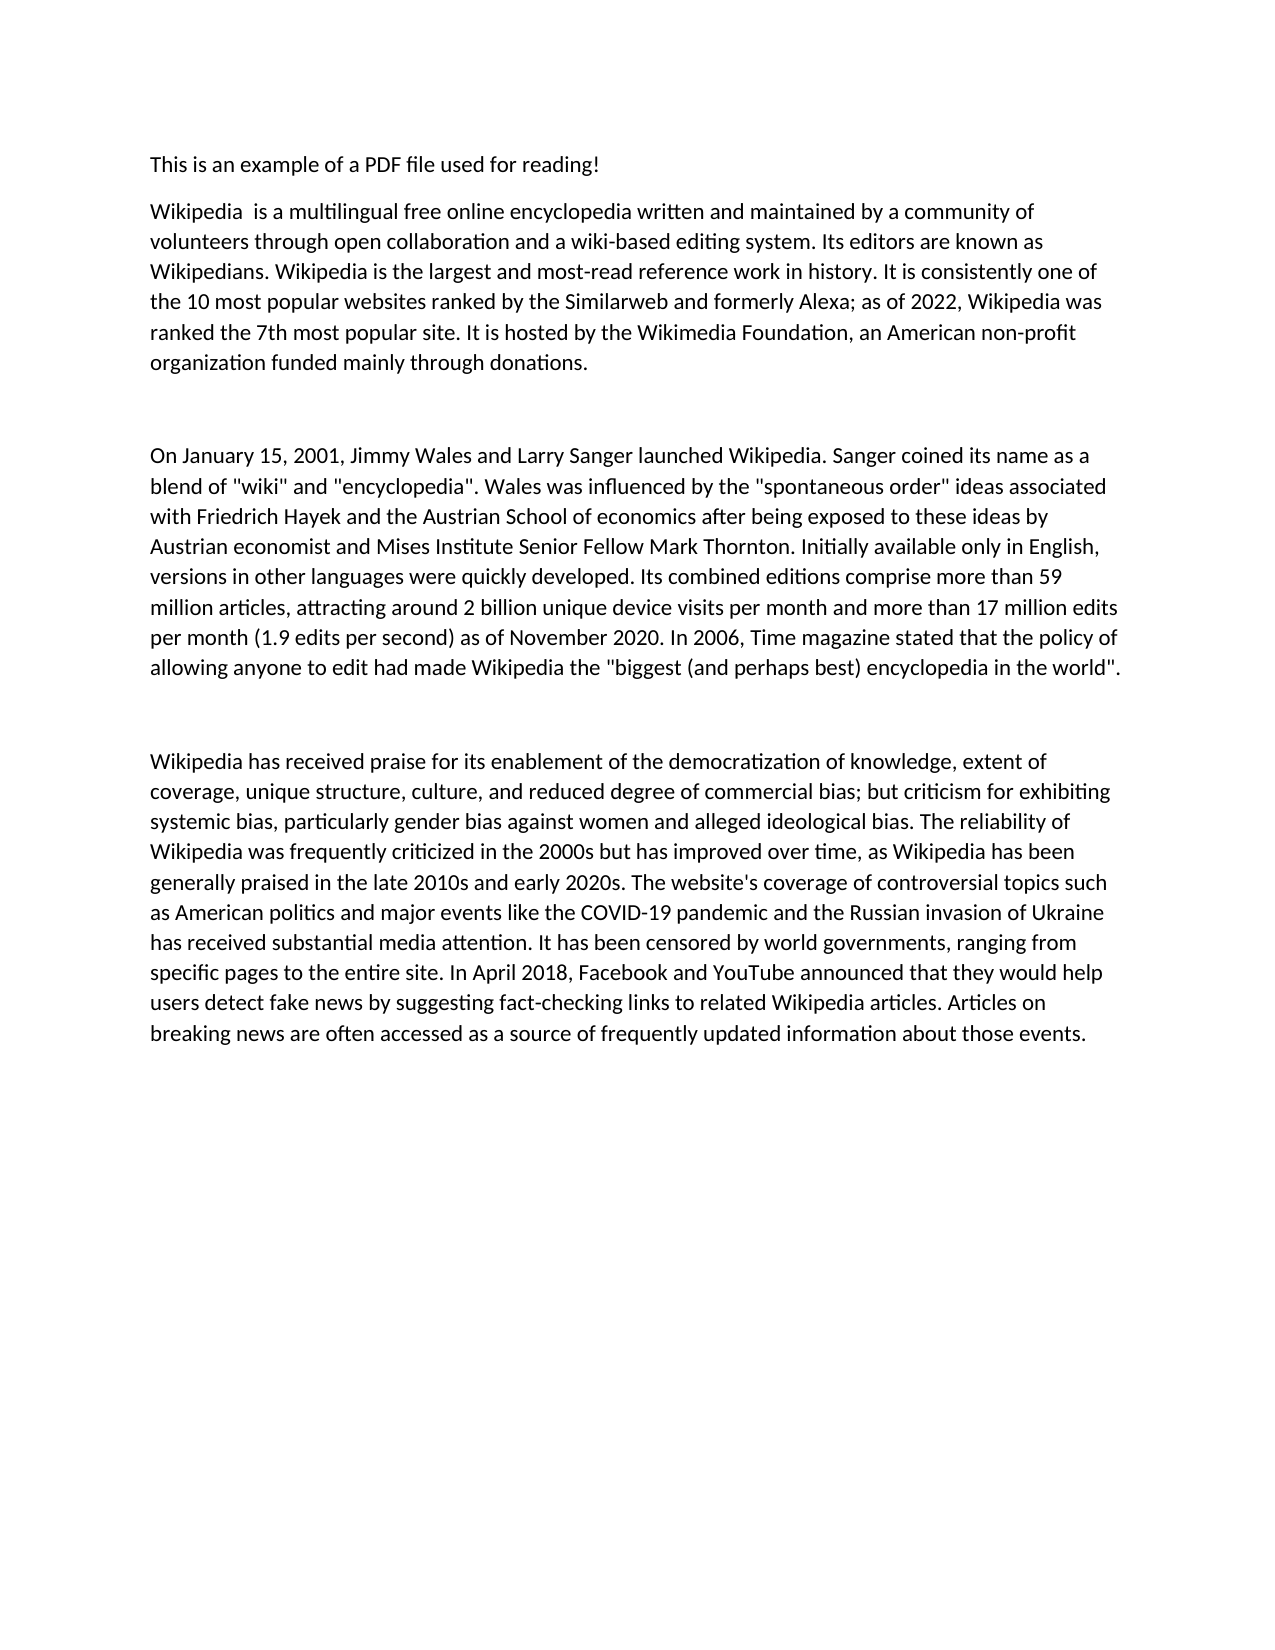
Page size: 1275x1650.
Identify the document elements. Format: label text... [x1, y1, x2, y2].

text Wikipedia is a multilingual free online encyclopedia written and maintained by a community of volunteers through open collaboration and a wiki-based editing system. Its editors are known as Wikipedians. Wikipedia is the largest and most-read reference work in history. It is consistently one of the 10 most popular websites ranked by the Similarweb and formerly Alexa; as of 2022, Wikipedia was ranked the 7th most popular site. It is hosted by the Wikimedia Foundation, an American non-profit organization funded mainly through donations. [150, 197, 1125, 376]
text Wikipedia has received praise for its enablement of the democratization of knowledge, extent of coverage, unique structure, culture, and reduced degree of commercial bias; but criticism for exhibiting systemic bias, particularly gender bias against women and alleged ideological bias. The reliability of Wikipedia was frequently criticized in the 2000s but has improved over time, as Wikipedia has been generally praised in the late 2010s and early 2020s. The website's coverage of controversial topics such as American politics and major events like the COVID-19 pandemic and the Russian invasion of Ukraine has received substantial media attention. It has been censored by world governments, ranging from specific pages to the entire site. In April 2018, Facebook and YouTube announced that they would help users detect fake news by suggesting fact-checking links to related Wikipedia articles. Articles on breaking news are often accessed as a source of frequently updated information about those events. [150, 747, 1125, 1047]
text On January 15, 2001, Jimmy Wales and Larry Sanger launched Wikipedia. Sanger coined its name as a blend of "wiki" and "encyclopedia". Wales was influenced by the "spontaneous order" ideas associated with Friedrich Hayek and the Austrian School of economics after being exposed to these ideas by Austrian economist and Mises Institute Senior Fellow Mark Thornton. Initially available only in English, versions in other languages were quickly developed. Its combined editions comprise more than 59 million articles, attracting around 2 billion unique device visits per month and more than 17 million edits per month (1.9 edits per second) as of November 2020. In 2006, Time magazine stated that the policy of allowing anyone to edit had made Wikipedia the "biggest (and perhaps best) encyclopedia in the world". [150, 442, 1125, 681]
text This is an example of a PDF file used for reading! [150, 150, 1125, 178]
